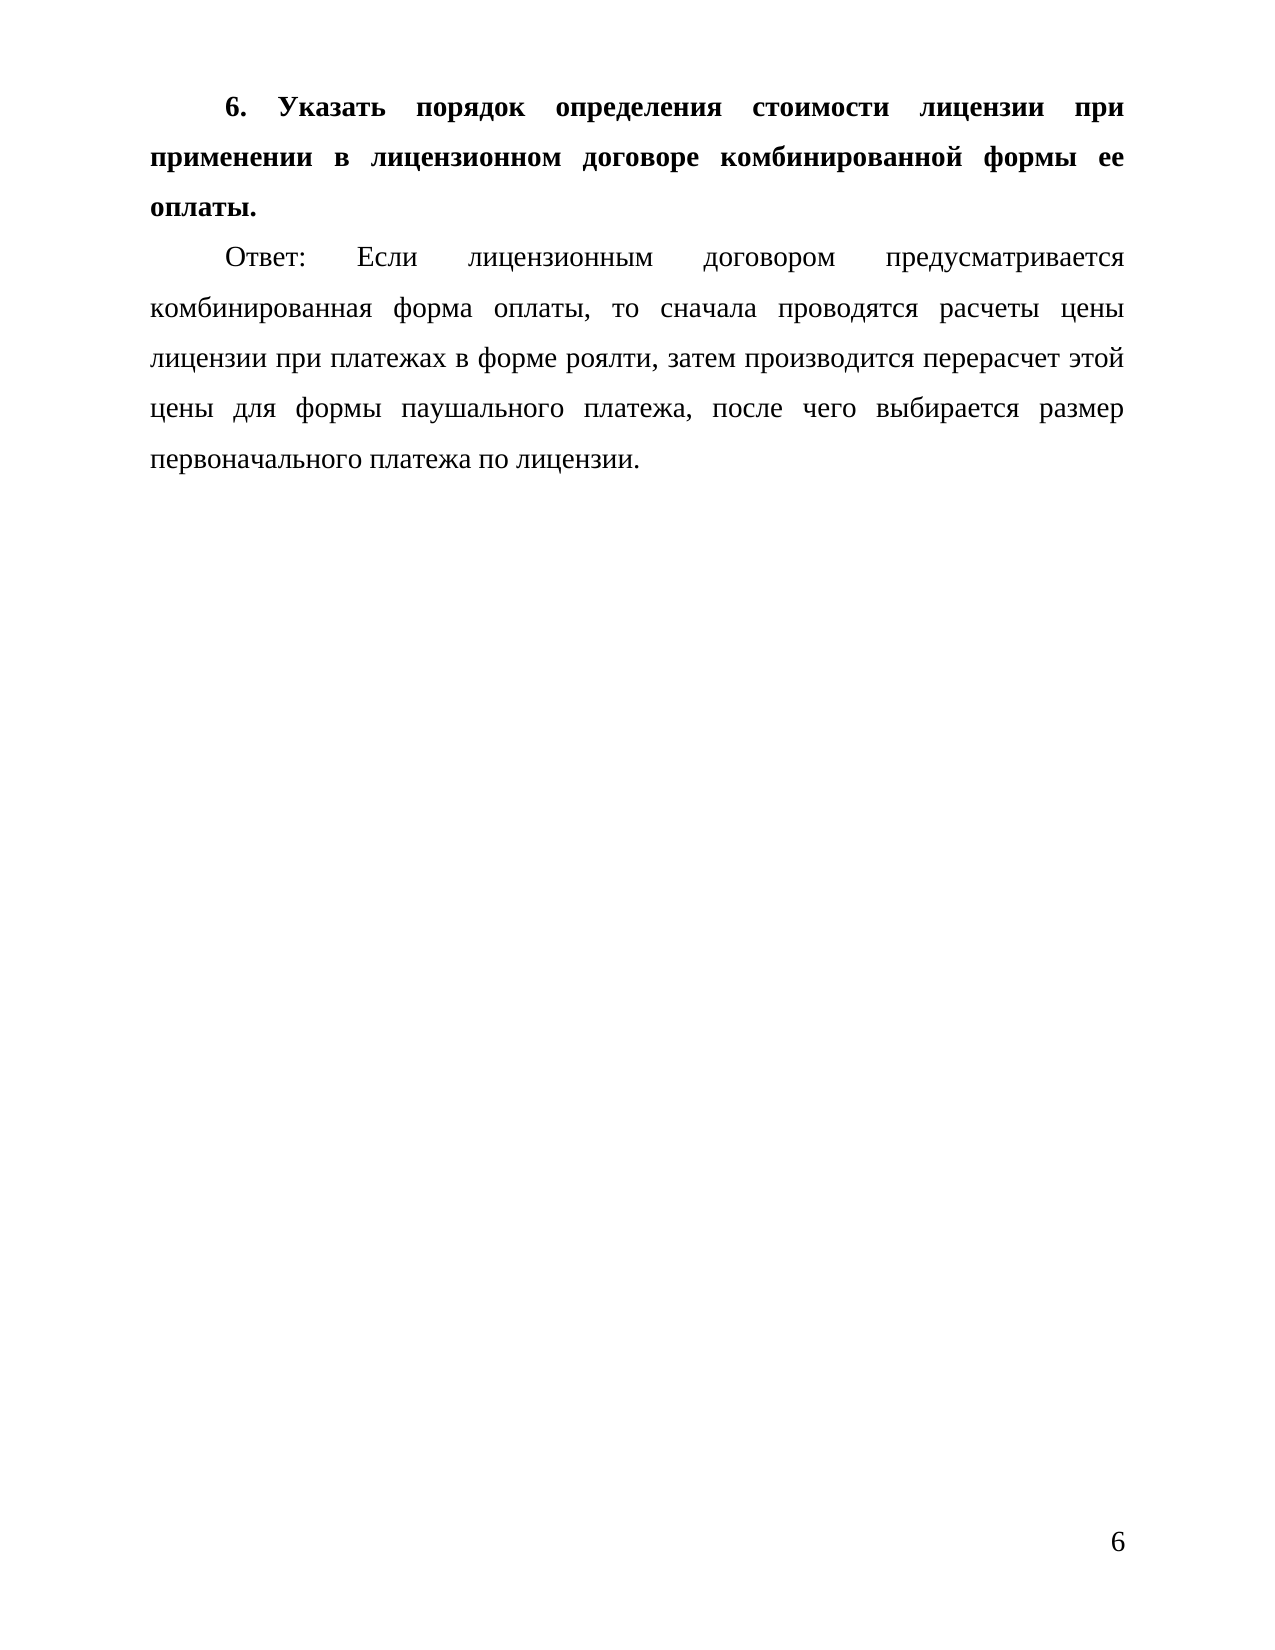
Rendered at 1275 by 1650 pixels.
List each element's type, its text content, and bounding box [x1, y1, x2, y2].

text 6. Указать порядок определения стоимости лицензии при применении в лицензионном договоре комбинированной формы ее оплаты. [150, 89, 1125, 223]
text Ответ: Если лицензионным договором предусматривается комбинированная форма оплаты, то сначала проводятся расчеты цены лицензии при платежах в форме роялти, затем производится перерасчет этой цены для формы паушального платежа, после чего выбирается размер первоначального платежа по лицензии. [150, 239, 1125, 474]
